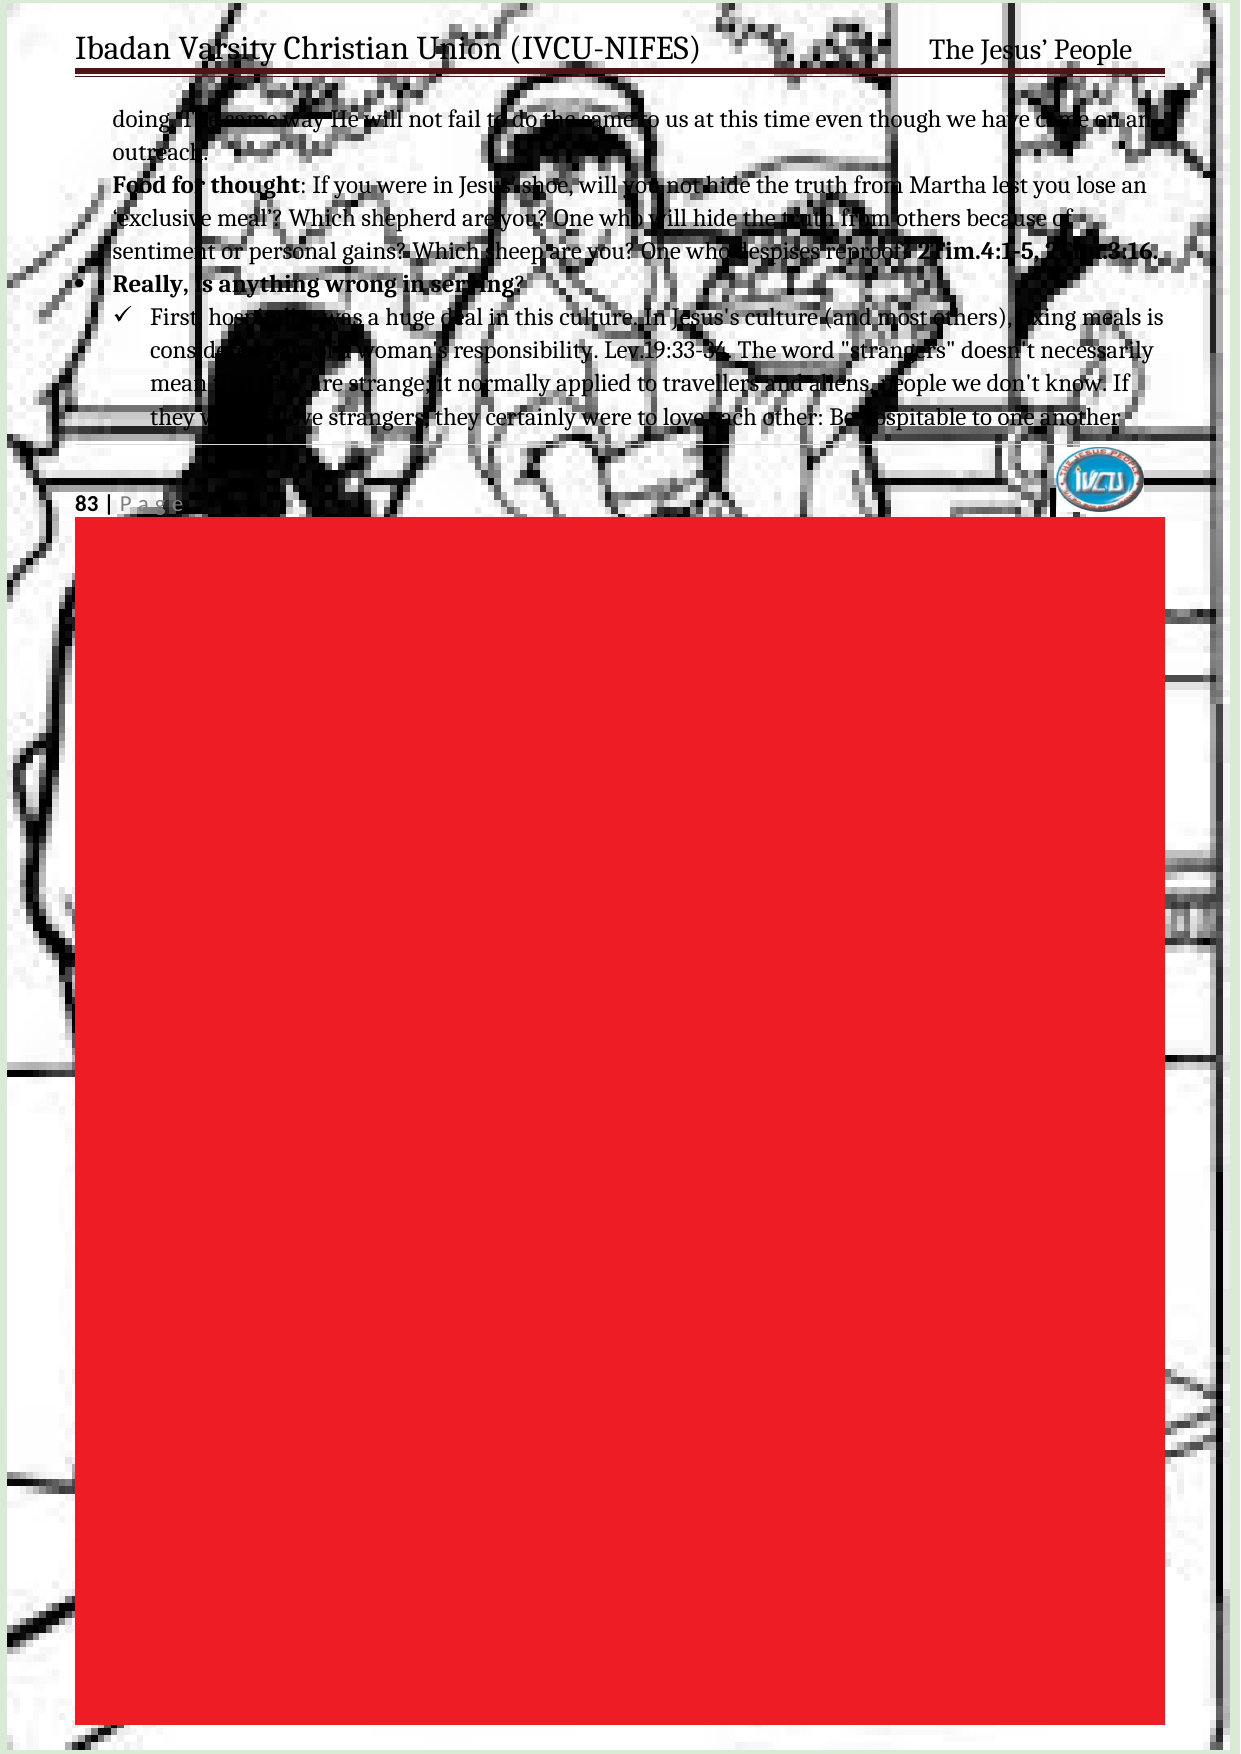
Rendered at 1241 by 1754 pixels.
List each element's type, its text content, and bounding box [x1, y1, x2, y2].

list Observe that Jesus did not try to get emotional about it (play sentiment) as to hide the truth from her, after all t’was because of Jesus, the Special visitor, she was doing (the run-around) the cooking she was doing. The same way He will not fail to do the same to us at this time even though we have come on an outreach. [112, 105, 1165, 167]
list Food for thought: If you were in Jesus’ shoe, will you not hide the truth from Martha lest you lose an ‘exclusive meal’? Which shepherd are you? One who will hide the truth from others because of sentiment or personal gains? Which sheep are you? One who despises reproof? 2Tim.4:1-5, 2Tim.3:16. [112, 171, 1165, 266]
list Really, is anything wrong in serving? [75, 270, 1165, 299]
picture [7, 3, 1230, 1750]
list First, hospitality was a huge deal in this culture. In Jesus's culture (and most others), fixing meals is considered part of a woman's responsibility. Lev.19:33-34. The word "strangers" doesn't necessarily mean that they are strange; it normally applied to travellers and aliens, people we don't know. If they were to love strangers, they certainly were to love each other: Be hospitable to one another without complaint. 1 Pet. 4:9 .So Martha was working hard to be hospitable to Jesus. Biblically, she is doing what the Lord told His people to do. She is being hospitable. [112, 303, 1165, 431]
